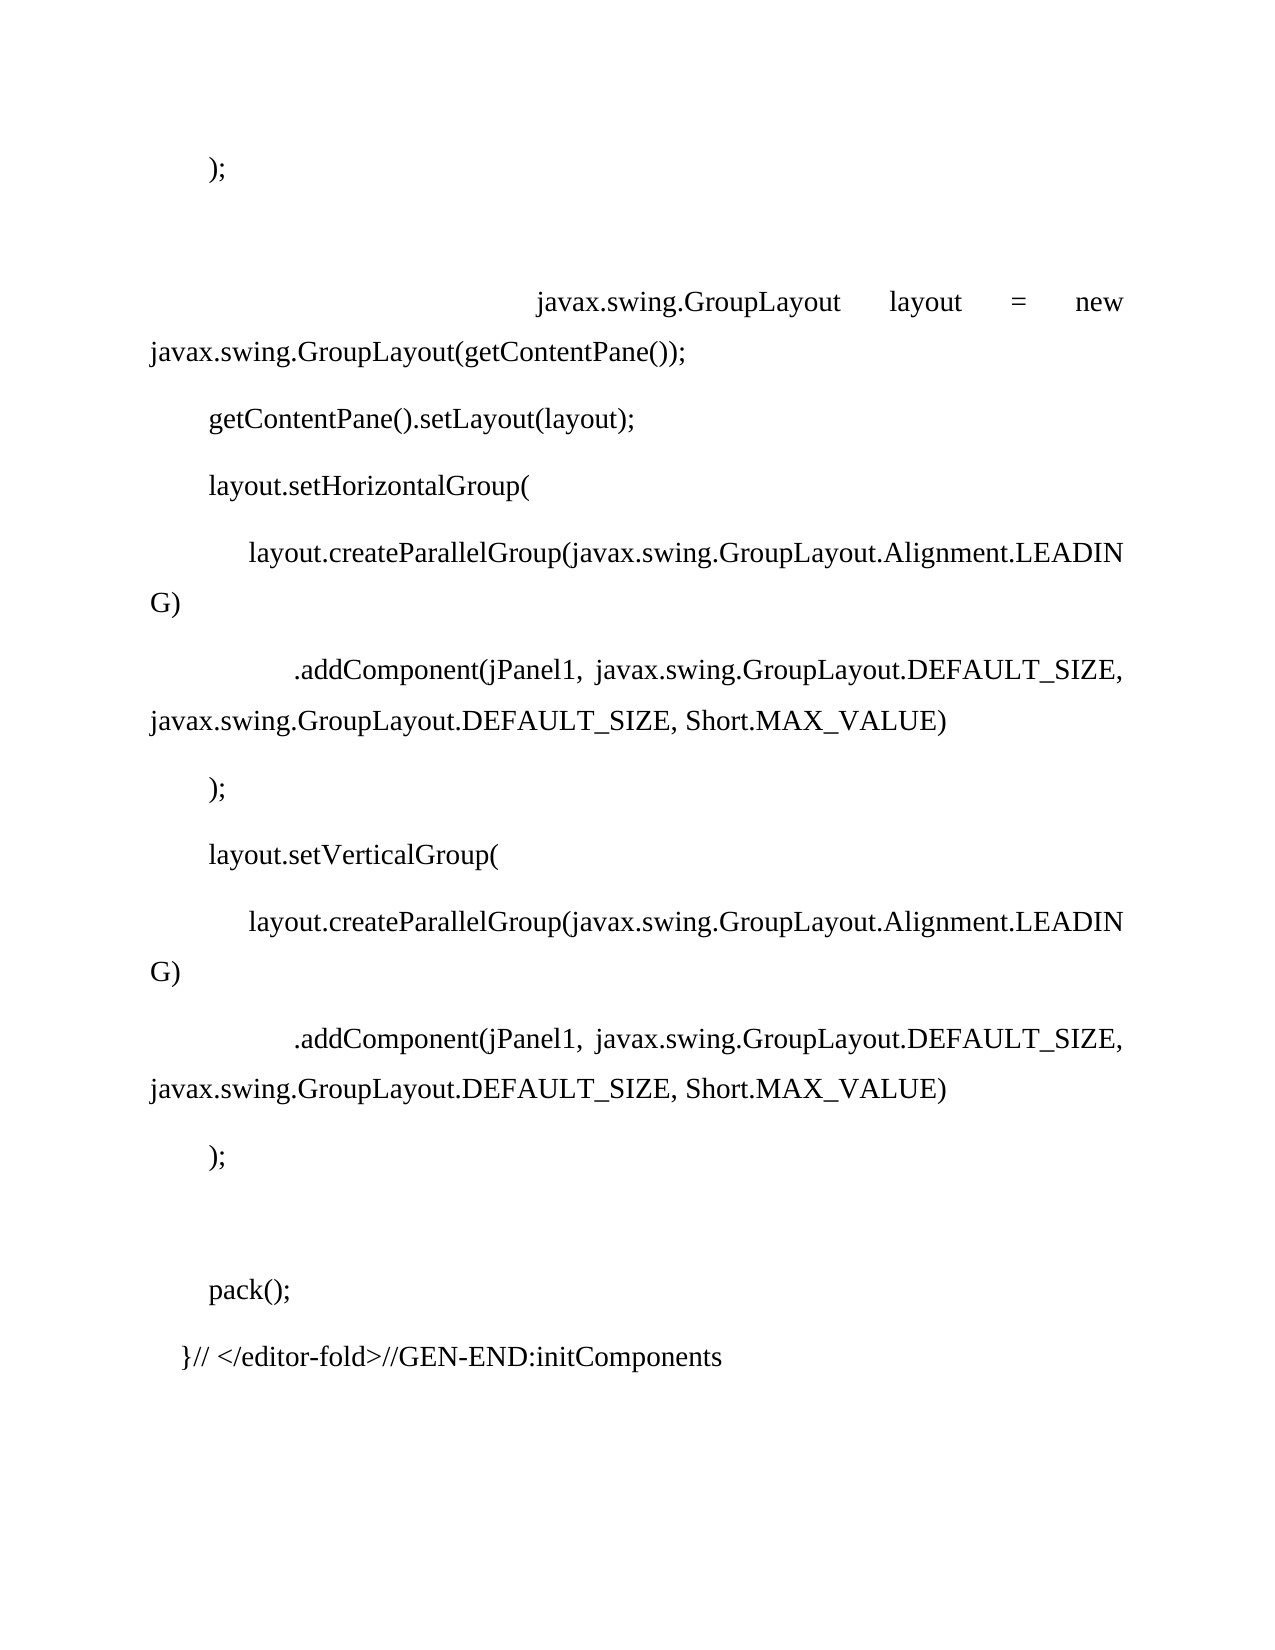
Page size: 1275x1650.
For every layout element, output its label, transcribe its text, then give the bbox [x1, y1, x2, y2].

text .addComponent(jPanel1, javax.swing.GroupLayout.DEFAULT_SIZE, javax.swing.GroupLayout.DEFAULT_SIZE, Short.MAX_VALUE) [150, 1021, 1125, 1105]
text layout.createParallelGroup(javax.swing.GroupLayout.Alignment.LEADING) [150, 535, 1125, 619]
text ); [150, 150, 1125, 183]
text pack(); [150, 1272, 1125, 1306]
text getContentPane().setLayout(layout); [150, 401, 1125, 435]
text layout.setVerticalGroup( [150, 837, 1125, 870]
text ); [150, 1138, 1125, 1172]
text layout.setHorizontalGroup( [150, 468, 1125, 502]
text javax.swing.GroupLayout layout = new javax.swing.GroupLayout(getContentPane()); [150, 284, 1125, 368]
text ); [150, 770, 1125, 803]
text layout.createParallelGroup(javax.swing.GroupLayout.Alignment.LEADING) [150, 904, 1125, 988]
text }// </editor-fold>//GEN-END:initComponents [150, 1339, 1125, 1373]
text .addComponent(jPanel1, javax.swing.GroupLayout.DEFAULT_SIZE, javax.swing.GroupLayout.DEFAULT_SIZE, Short.MAX_VALUE) [150, 652, 1125, 736]
